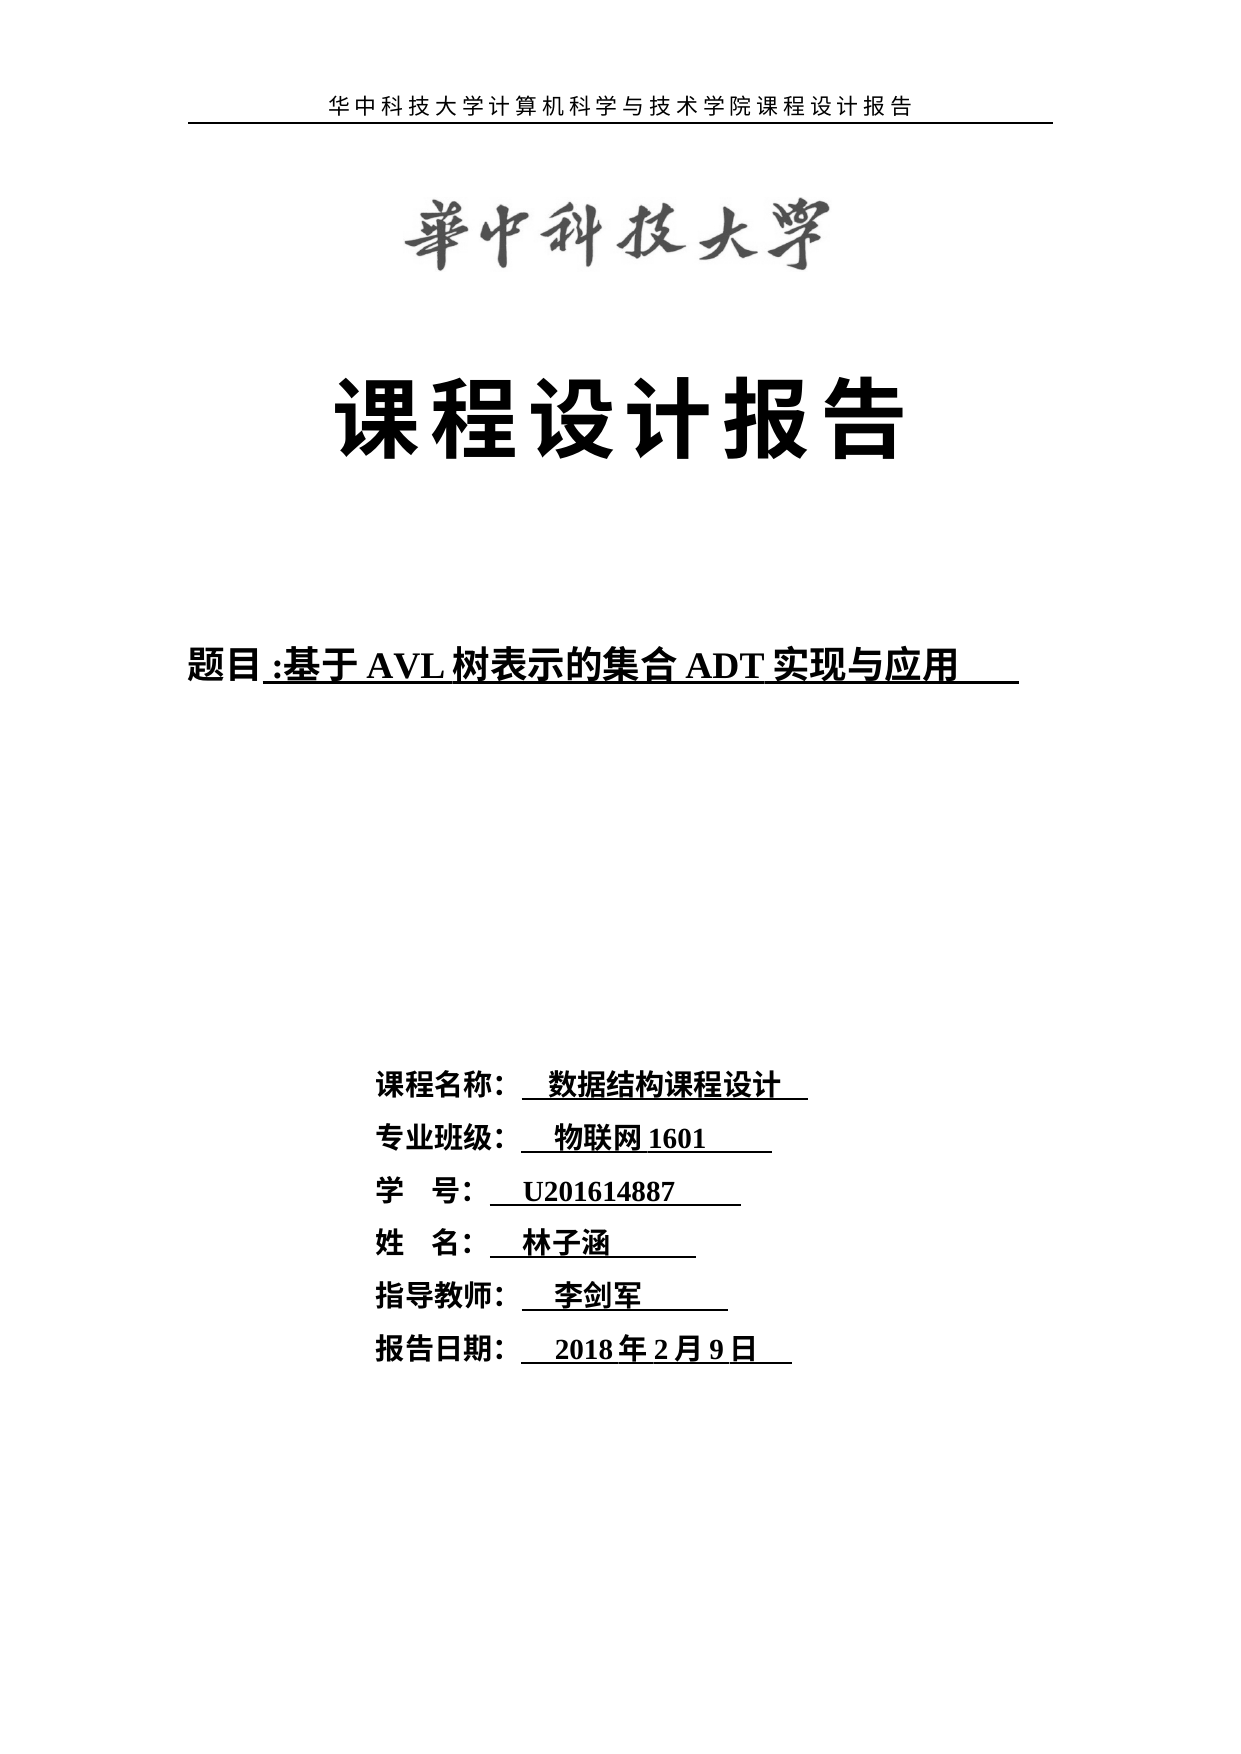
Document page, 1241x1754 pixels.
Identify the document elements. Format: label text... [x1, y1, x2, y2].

text 题目 :基于AVL树表示的集合ADT实现与应用 [187, 634, 1053, 689]
text 指导教师： 李剑军 [187, 1273, 1053, 1315]
text 姓 名： 林子涵 [187, 1220, 1053, 1262]
text 报告日期： 2018年2月9日 [187, 1326, 1053, 1368]
text 学 号： U201614887 [187, 1167, 1053, 1209]
text 专业班级： 物联网1601 [187, 1114, 1053, 1157]
text 课 程 设 计 报 告 [187, 350, 1053, 477]
text 课程名称： 数据结构课程设计 [187, 1062, 1053, 1104]
